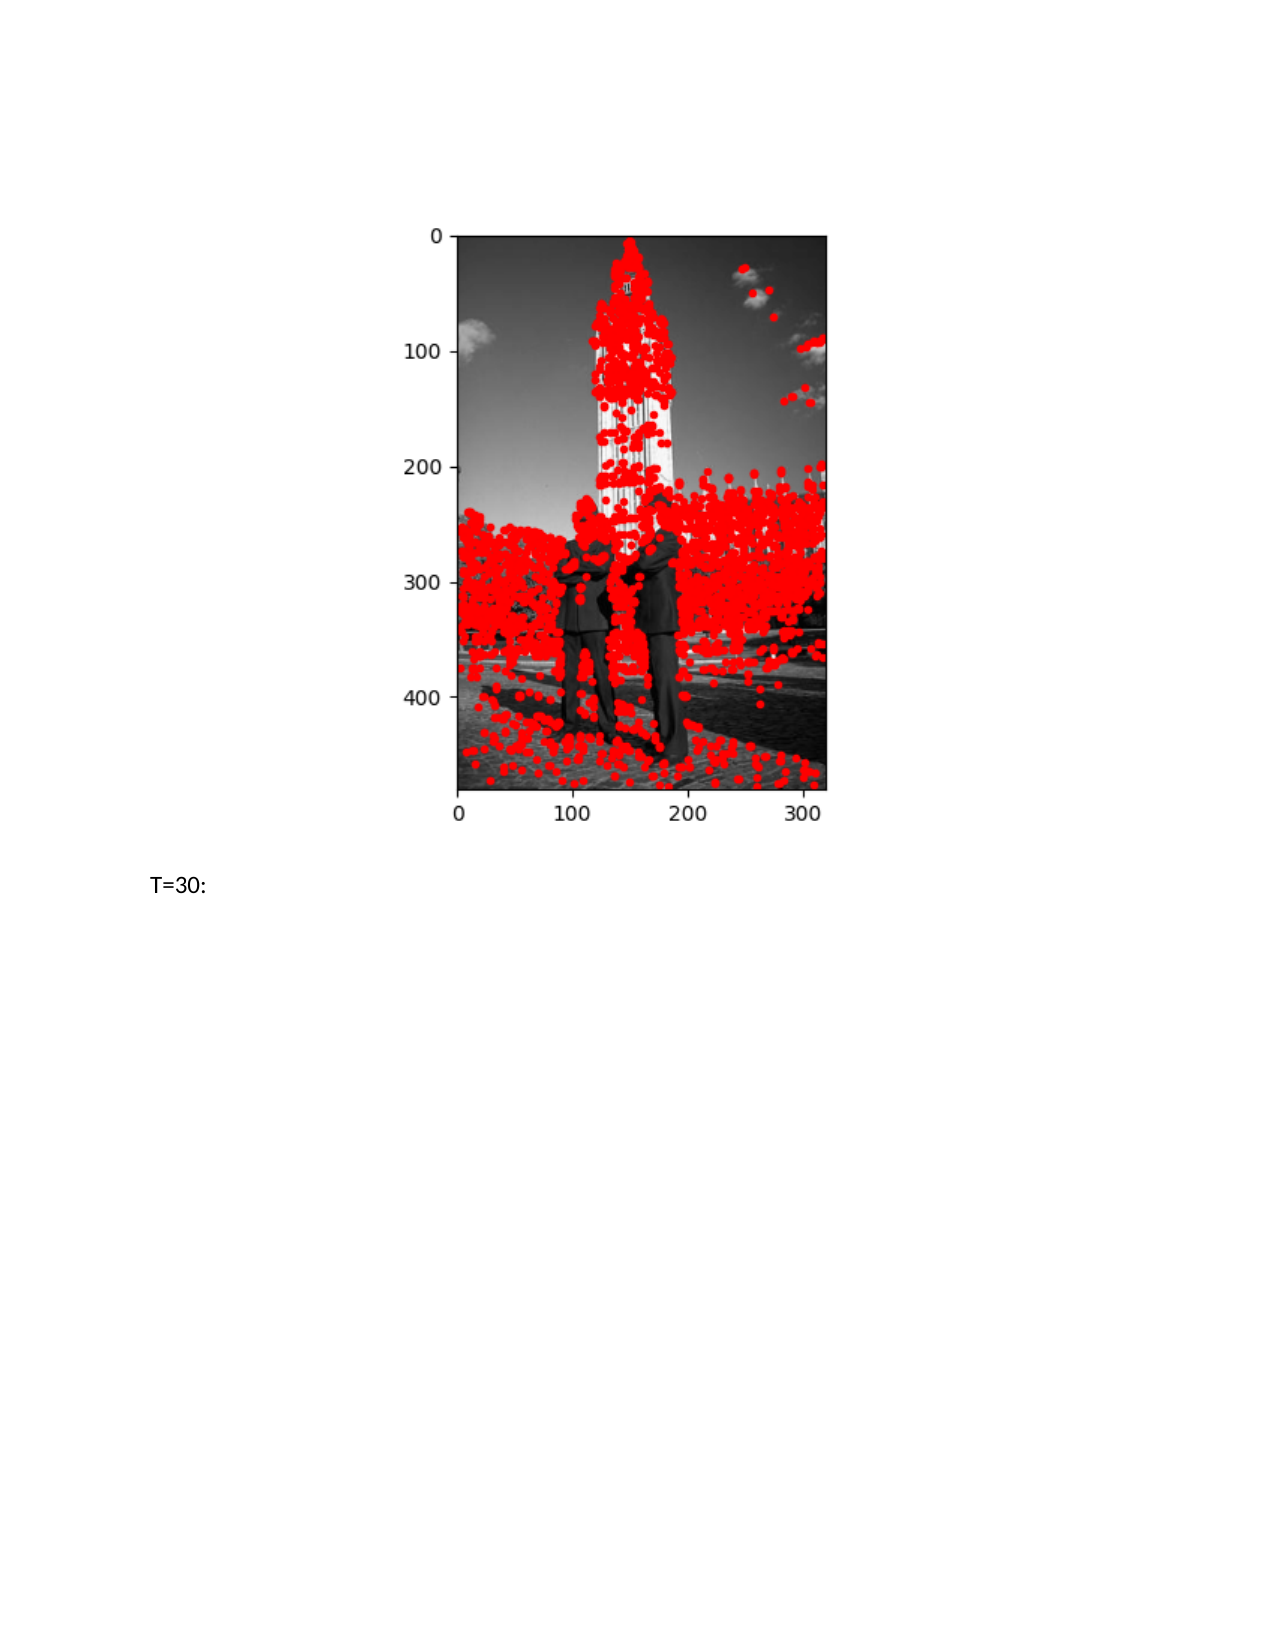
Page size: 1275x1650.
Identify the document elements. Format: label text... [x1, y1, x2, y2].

text T=30: [150, 869, 1125, 899]
picture [150, 150, 1109, 869]
